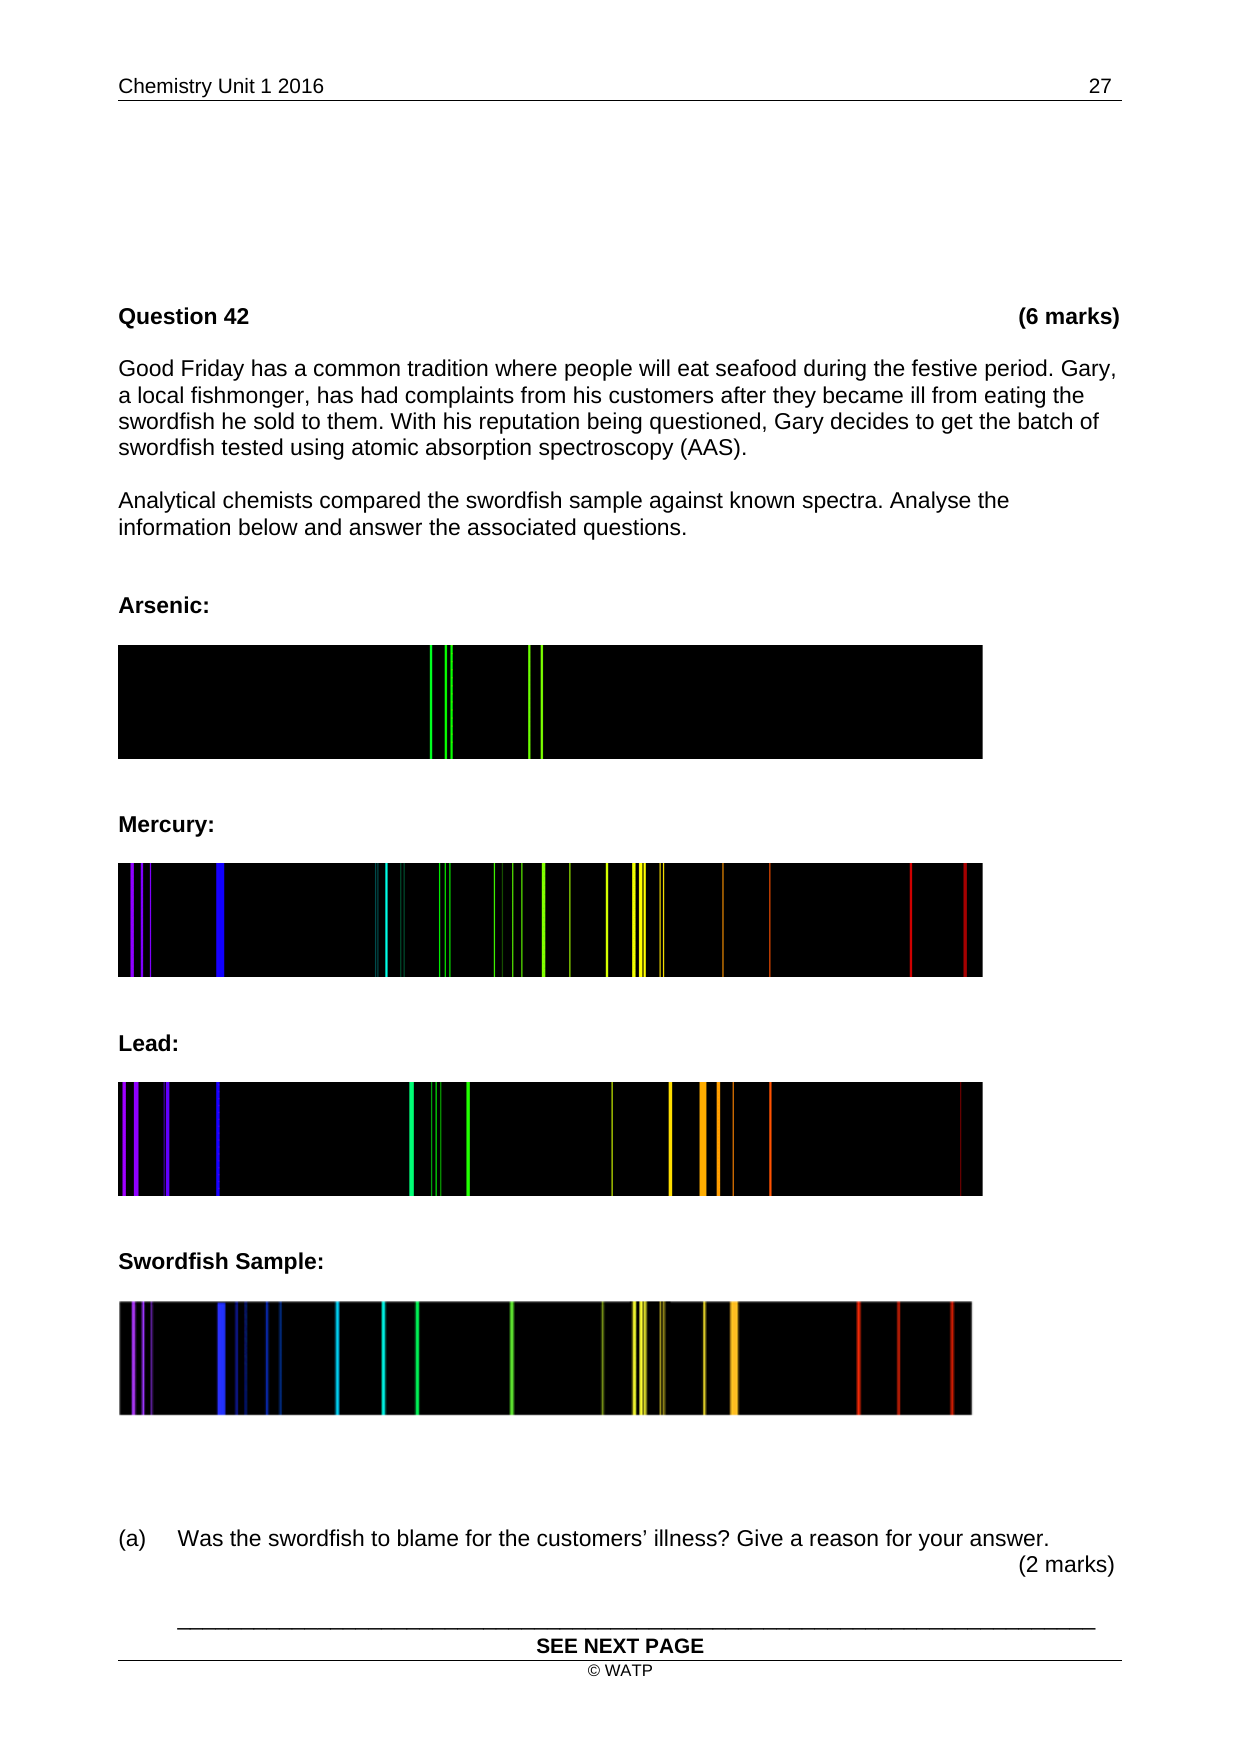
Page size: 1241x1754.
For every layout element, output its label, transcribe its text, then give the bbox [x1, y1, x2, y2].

text (2 marks) [118, 1551, 1122, 1578]
text Good Friday has a common tradition where people will eat seafood during the festive period. Gary, a local fishmonger, has had complaints from his customers after they became ill from eating the swordfish he sold to them. With his reputation being questioned, Gary decides to get the batch of swordfish tested using atomic absorption spectroscopy (AAS). [118, 355, 1122, 461]
text Lead: [118, 1029, 1122, 1056]
text Mercury: [118, 811, 1122, 837]
text Swordfish Sample: [118, 1248, 1122, 1274]
picture [118, 645, 983, 759]
picture [118, 1300, 980, 1420]
text Analytical chemists compared the swordfish sample against known spectra. Analyse the information below and answer the associated questions. [118, 487, 1122, 540]
text Arsenic: [118, 592, 1122, 619]
picture [118, 1082, 983, 1196]
text (a) Was the swordfish to blame for the customers’ illness? Give a reason for your answer. [118, 1525, 1122, 1551]
picture [118, 863, 983, 977]
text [118, 1604, 1122, 1631]
text Question 42 (6 marks) [118, 303, 1122, 329]
